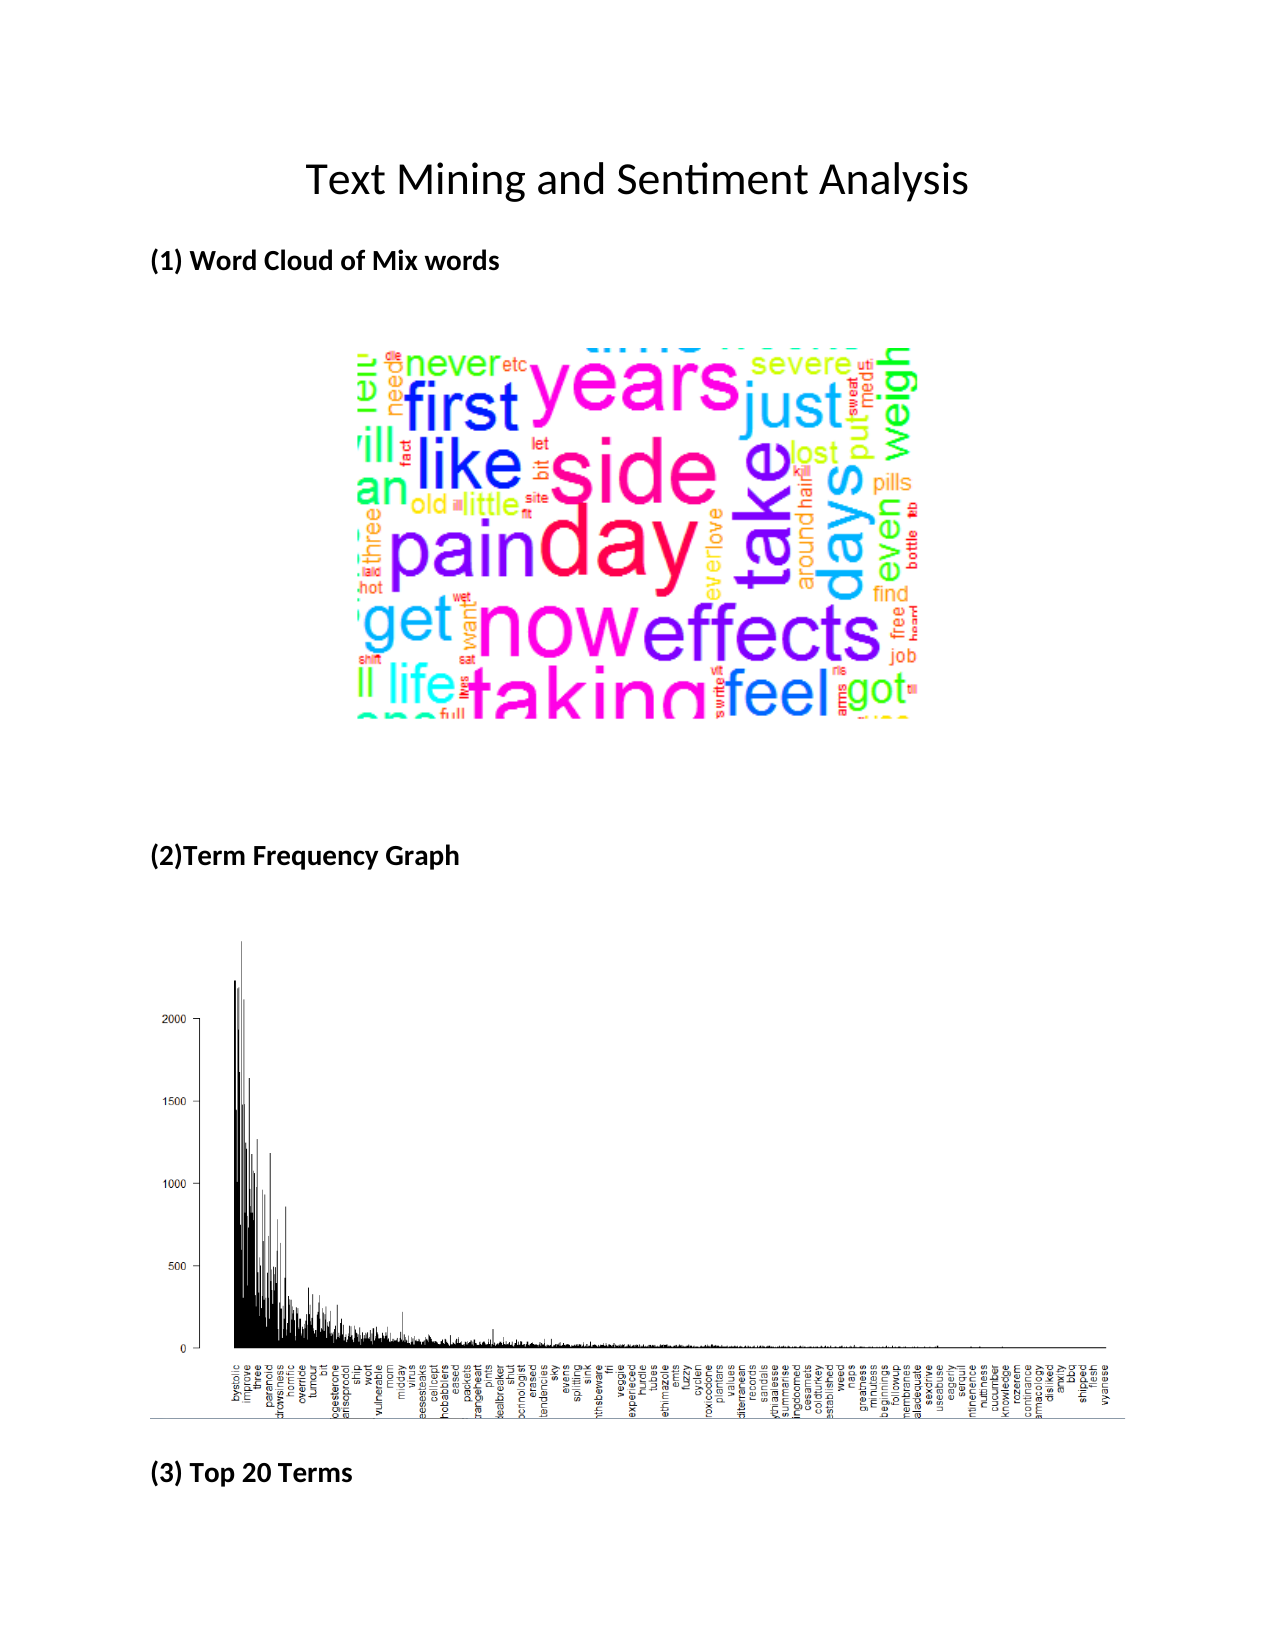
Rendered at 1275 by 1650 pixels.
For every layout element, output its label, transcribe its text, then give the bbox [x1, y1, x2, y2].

text (1) Word Cloud of Mix words [150, 242, 1125, 277]
picture [353, 348, 922, 730]
text (2)Term Frequency Graph [150, 837, 1125, 872]
text Text Mining and Sentiment Analysis [150, 150, 1125, 206]
text (3) Top 20 Terms [150, 1454, 1125, 1489]
picture [150, 907, 1125, 1419]
